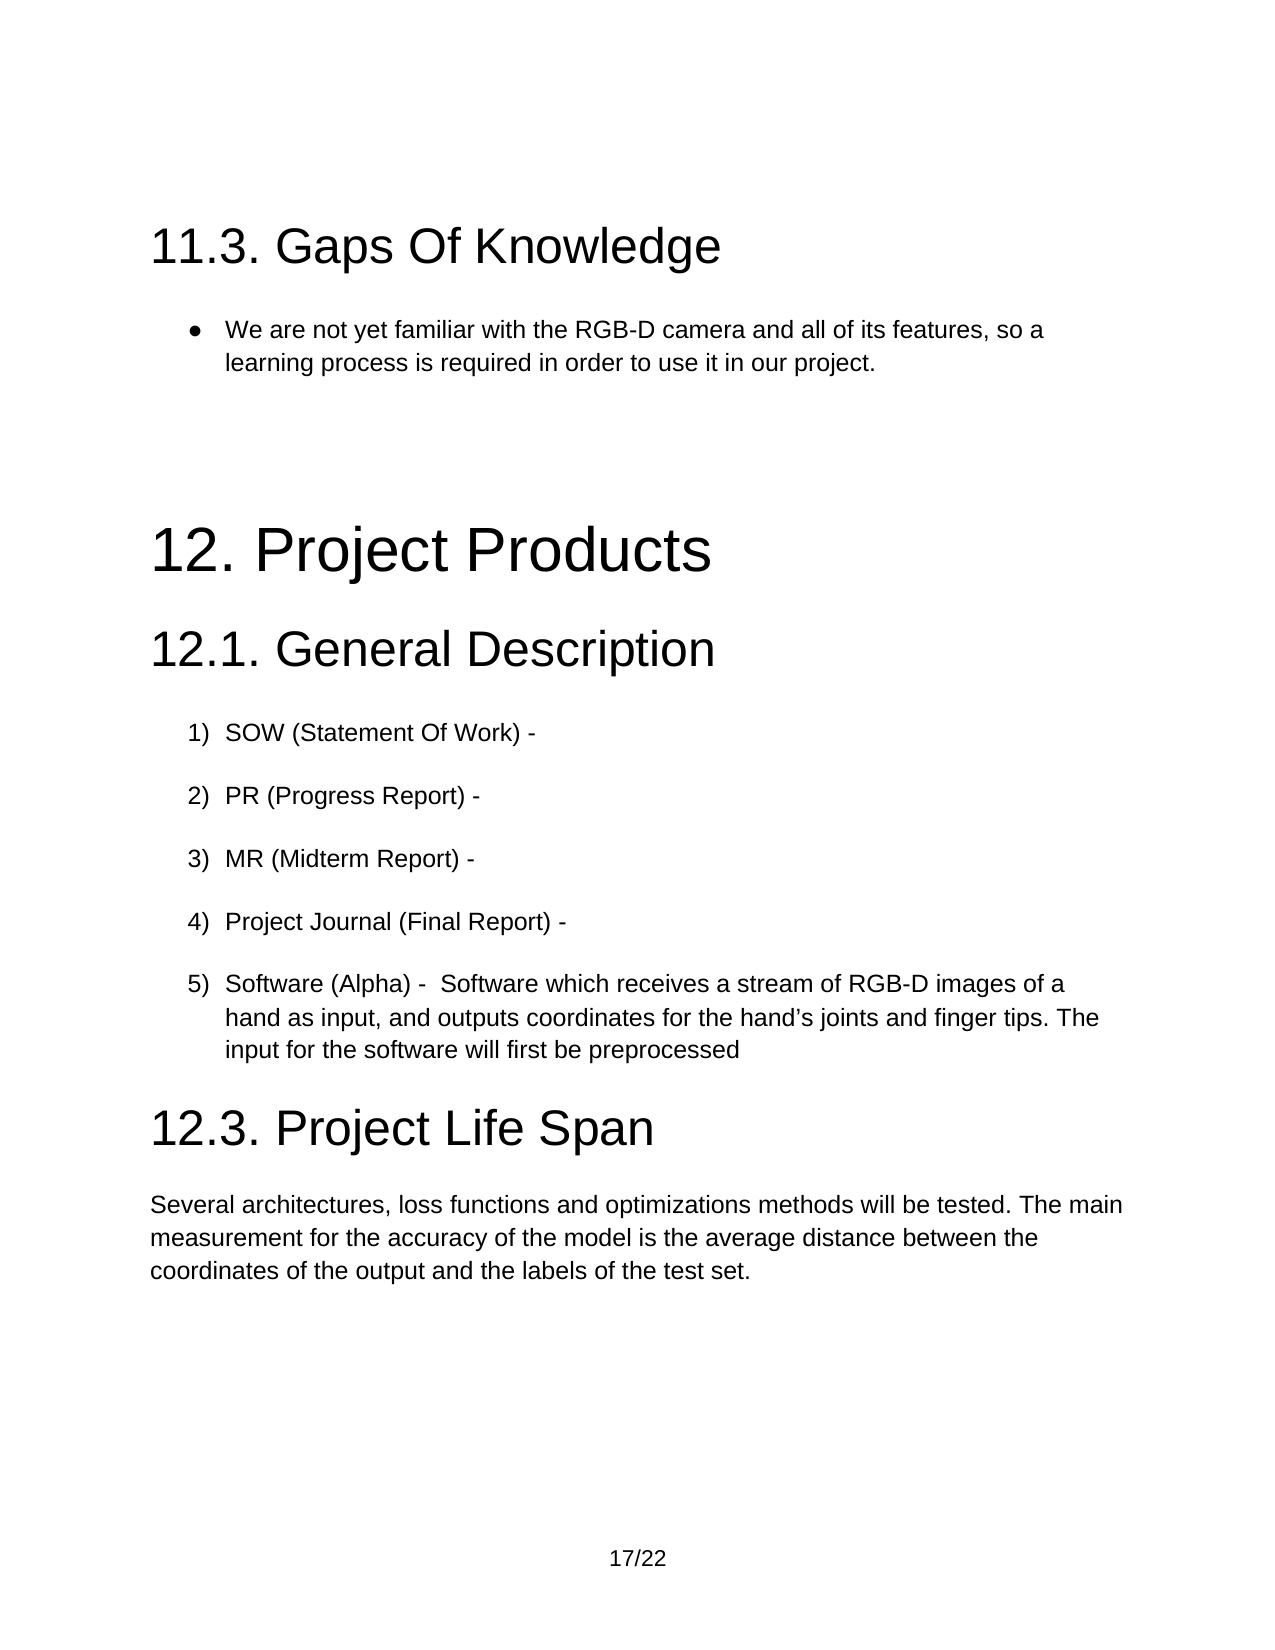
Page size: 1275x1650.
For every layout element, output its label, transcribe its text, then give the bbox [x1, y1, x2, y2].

list SOW (Statement Of Work) - [187, 718, 1125, 777]
list PR (Progress Report) - [187, 781, 1125, 840]
text 11.3. Gaps Of Knowledge [150, 216, 1125, 273]
text 12. Project Products [150, 513, 1125, 615]
text 12.1. General Description [150, 619, 1125, 677]
list We are not yet familiar with the RGB-D camera and all of its features, so a learning process is required in order to use it in our project. [187, 315, 1125, 377]
text Several architectures, loss functions and optimizations methods will be tested. The main measurement for the accuracy of the model is the average distance between the coordinates of the output and the labels of the test set. [150, 1190, 1125, 1315]
list MR (Midterm Report) - [187, 844, 1125, 903]
list Software (Alpha) - Software which receives a stream of RGB-D images of a hand as input, and outputs coordinates for the hand’s joints and finger tips. The input for the software will first be preprocessed [187, 969, 1125, 1094]
text 12.3. Project Life Span [150, 1098, 1125, 1186]
list Project Journal (Final Report) - [187, 907, 1125, 966]
